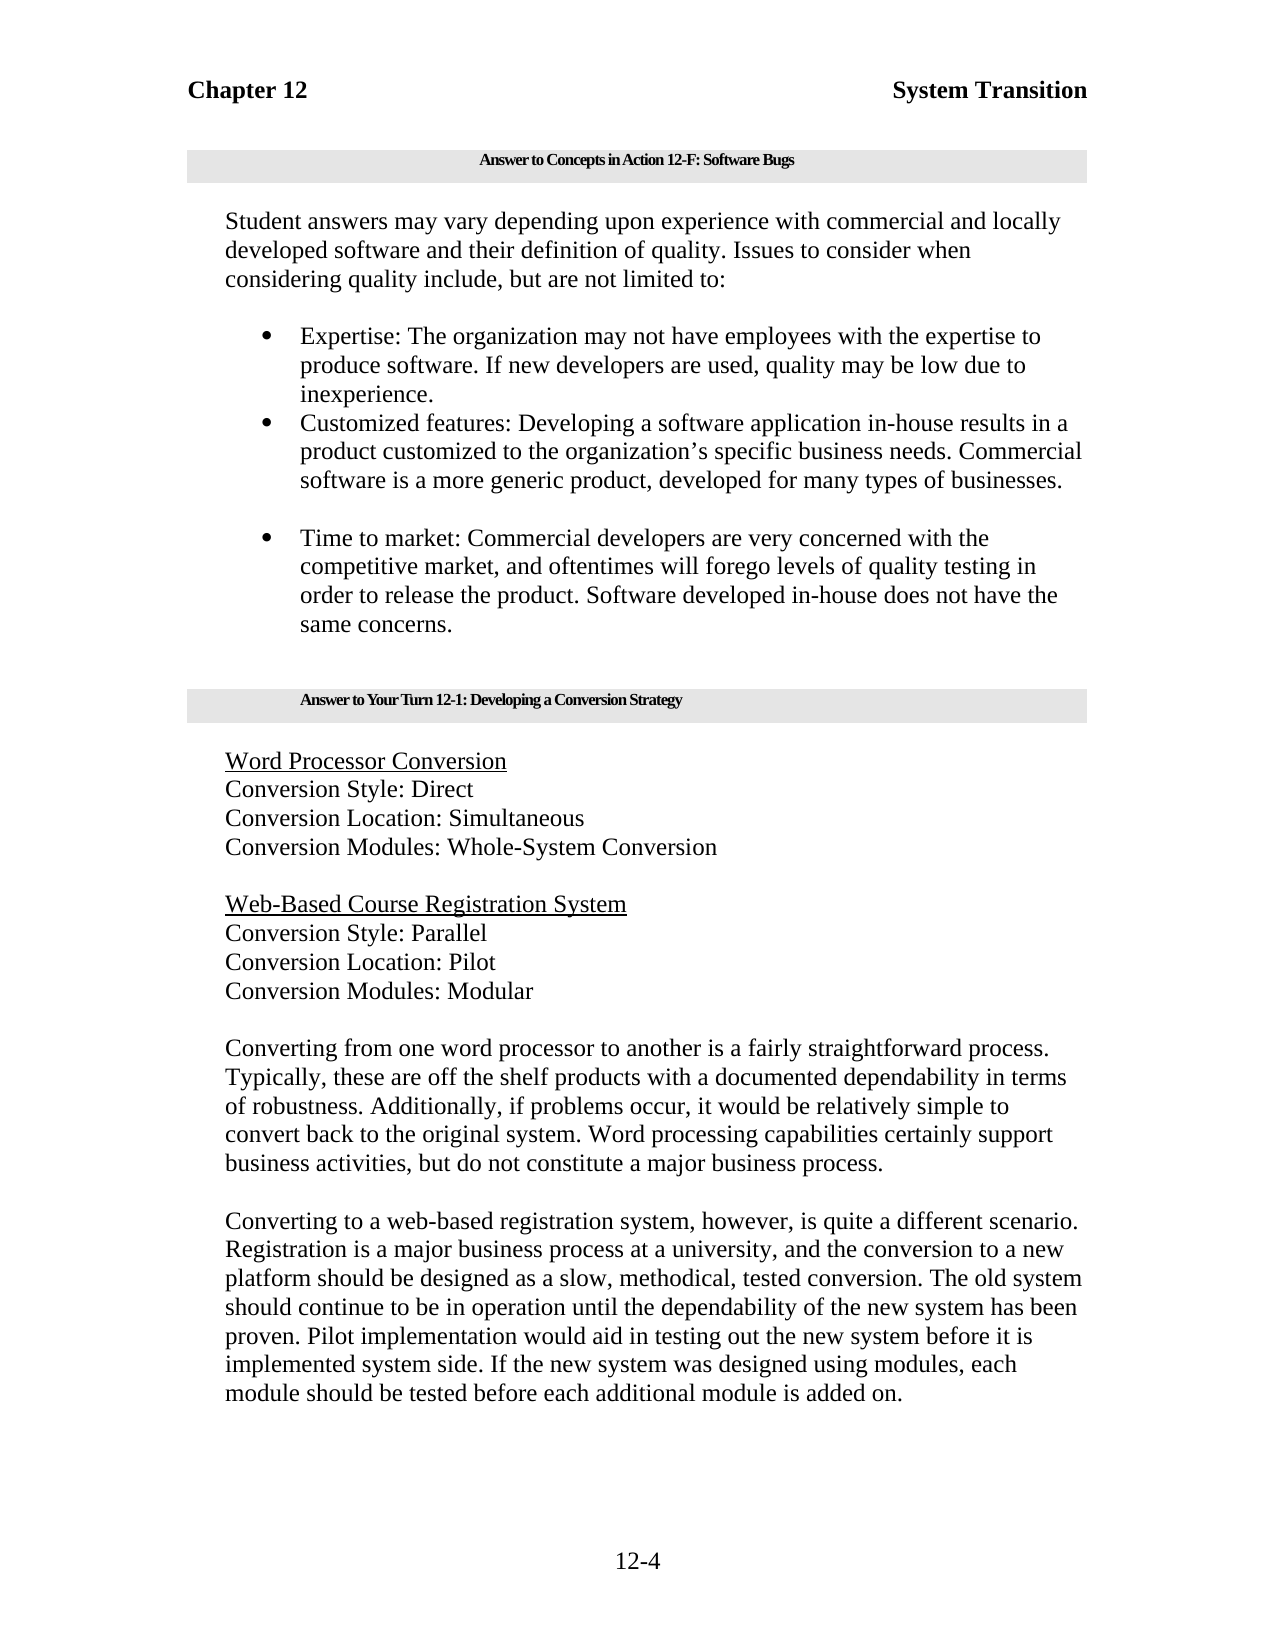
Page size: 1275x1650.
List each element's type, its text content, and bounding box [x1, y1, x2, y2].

text Student answers may vary depending upon experience with commercial and locally developed software and their definition of quality. Issues to consider when considering quality include, but are not limited to: [225, 206, 1087, 293]
subtitle Answer to Concepts in Action 12-F: Software Bugs [187, 150, 1087, 183]
text Conversion Style: Parallel [225, 918, 1087, 947]
text Conversion Location: Pilot [225, 947, 1087, 976]
text Conversion Modules: Whole-System Conversion [225, 832, 1087, 861]
text Conversion Style: Direct [225, 774, 1087, 803]
text Word Processor Conversion [225, 746, 1087, 774]
subtitle Answer to Your Turn 12-1: Developing a Conversion Strategy [187, 689, 1087, 723]
list Customized features: Developing a software application in-house results in a product customized to the organization’s specific business needs. Commercial software is a more generic product, developed for many types of businesses. [262, 408, 1087, 494]
text Converting to a web-based registration system, however, is quite a different scenario. Registration is a major business process at a university, and the conversion to a new platform should be designed as a slow, methodical, tested conversion. The old system should continue to be in operation until the dependability of the new system has been proven. Pilot implementation would aid in testing out the new system before it is implemented system side. If the new system was designed using modules, each module should be tested before each additional module is added on. [225, 1206, 1087, 1407]
list Expertise: The organization may not have employees with the expertise to produce software. If new developers are used, quality may be low due to inexperience. [262, 321, 1087, 408]
list Time to market: Commercial developers are very concerned with the competitive market, and oftentimes will forego levels of quality testing in order to release the product. Software developed in-house does not have the same concerns. [262, 523, 1087, 638]
text Web-Based Course Registration System [225, 889, 1087, 918]
text Converting from one word processor to another is a fairly straightforward process. Typically, these are off the shelf products with a documented dependability in terms of robustness. Additionally, if problems occur, it would be relatively simple to convert back to the original system. Word processing capabilities certainly support business activities, but do not constitute a major business process. [225, 1033, 1087, 1177]
text Conversion Modules: Modular [225, 976, 1087, 1004]
text Conversion Location: Simultaneous [225, 803, 1087, 832]
